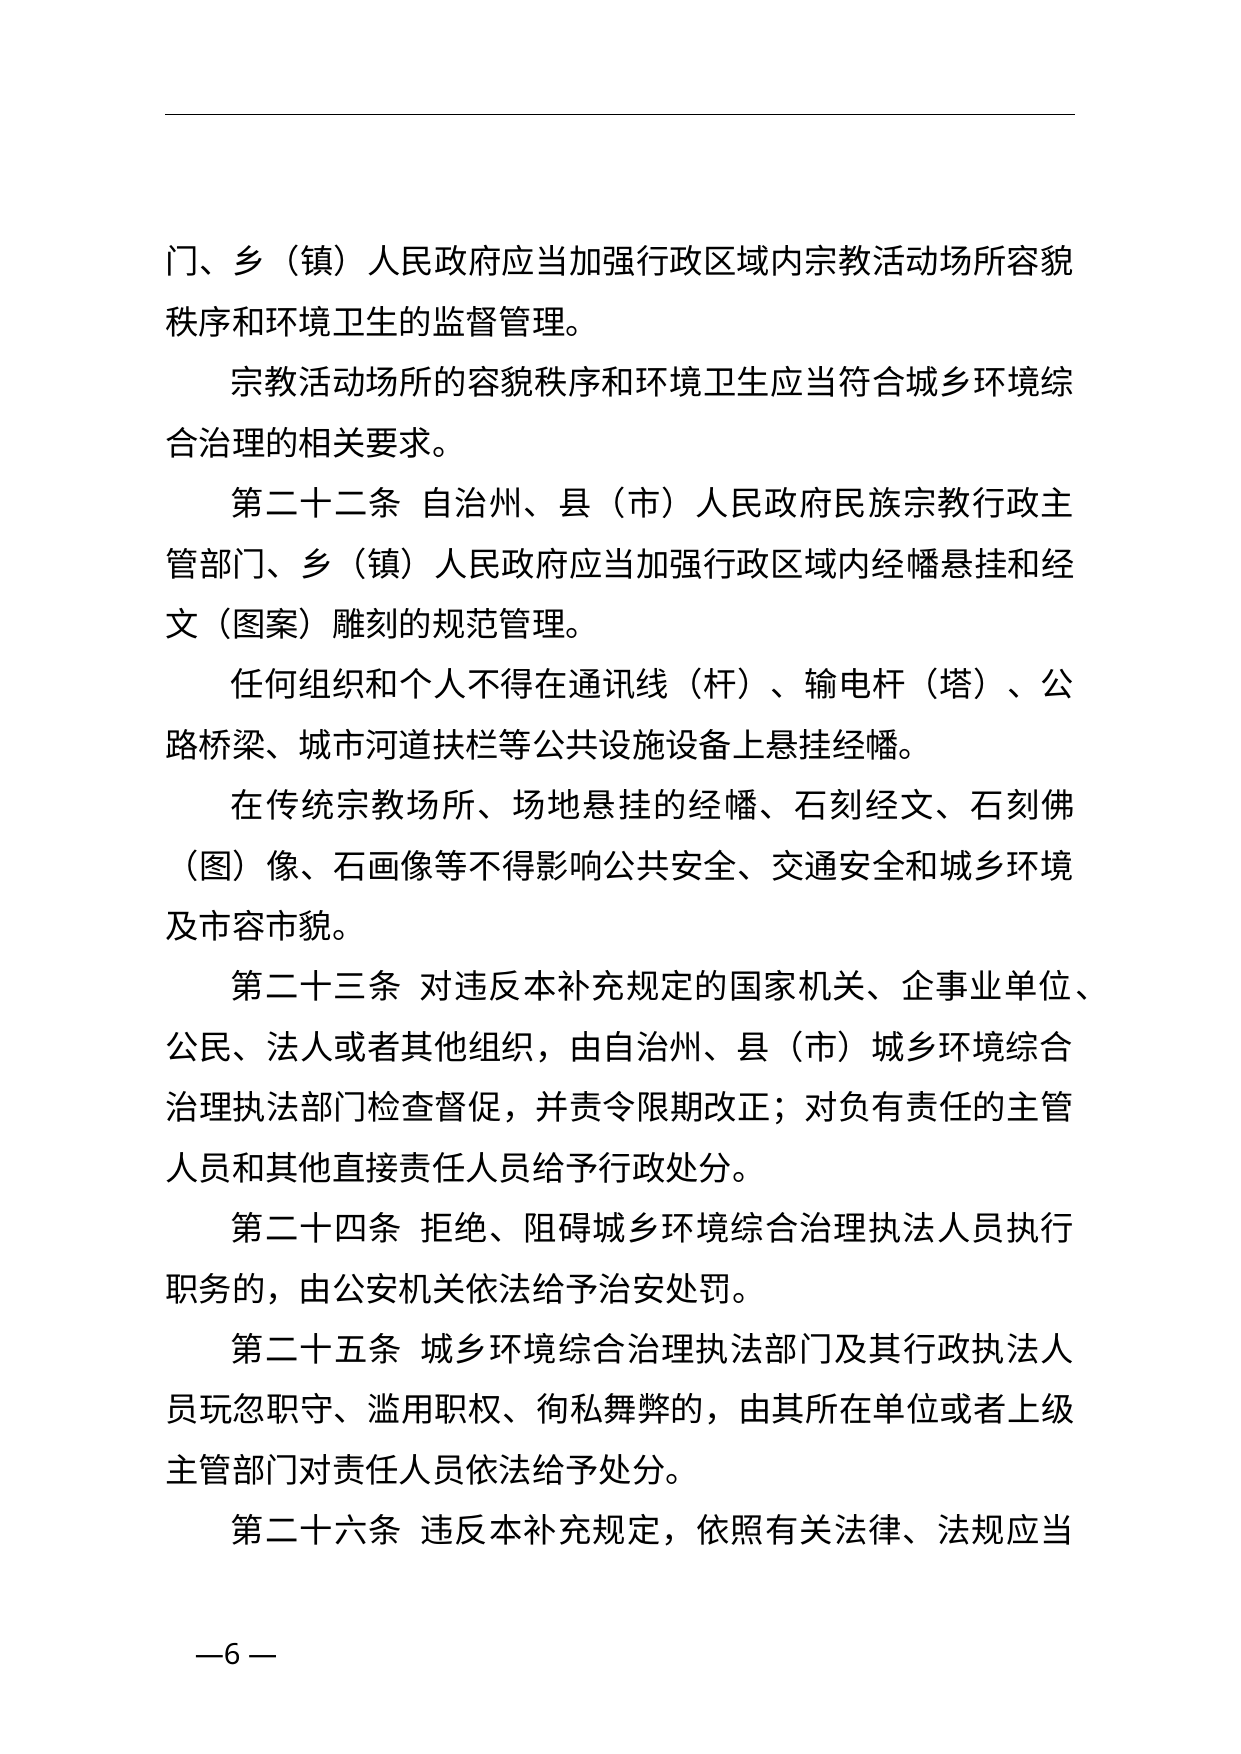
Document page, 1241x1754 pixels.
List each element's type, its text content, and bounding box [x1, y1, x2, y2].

text 在传统宗教场所、场地悬挂的经幡、石刻经文、石刻佛（图）像、石画像等不得影响公共安全、交通安全和城乡环境及市容市貌。 [165, 769, 1075, 951]
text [165, 1494, 1075, 1555]
text 第二十二条 自治州、县（市）人民政府民族宗教行政主管部门、乡（镇）人民政府应当加强行政区域内经幡悬挂和经文（图案）雕刻的规范管理。 [165, 467, 1075, 648]
text 宗教活动场所的容貌秩序和环境卫生应当符合城乡环境综合治理的相关要求。 [165, 346, 1075, 467]
text 第二十五条 城乡环境综合治理执法部门及其行政执法人员玩忽职守、滥用职权、徇私舞弊的，由其所在单位或者上级主管部门对责任人员依法给予处分。 [165, 1313, 1075, 1494]
text 任何组织和个人不得在通讯线（杆）、输电杆（塔）、公路桥梁、城市河道扶栏等公共设施设备上悬挂经幡。 [165, 648, 1075, 769]
text 第二十四条 拒绝、阻碍城乡环境综合治理执法人员执行职务的，由公安机关依法给予治安处罚。 [165, 1192, 1075, 1313]
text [165, 226, 1075, 346]
text 第二十三条 对违反本补充规定的国家机关、企事业单位、公民、法人或者其他组织，由自治州、县（市）城乡环境综合治理执法部门检查督促，并责令限期改正；对负有责任的主管人员和其他直接责任人员给予行政处分。 [165, 951, 1075, 1192]
